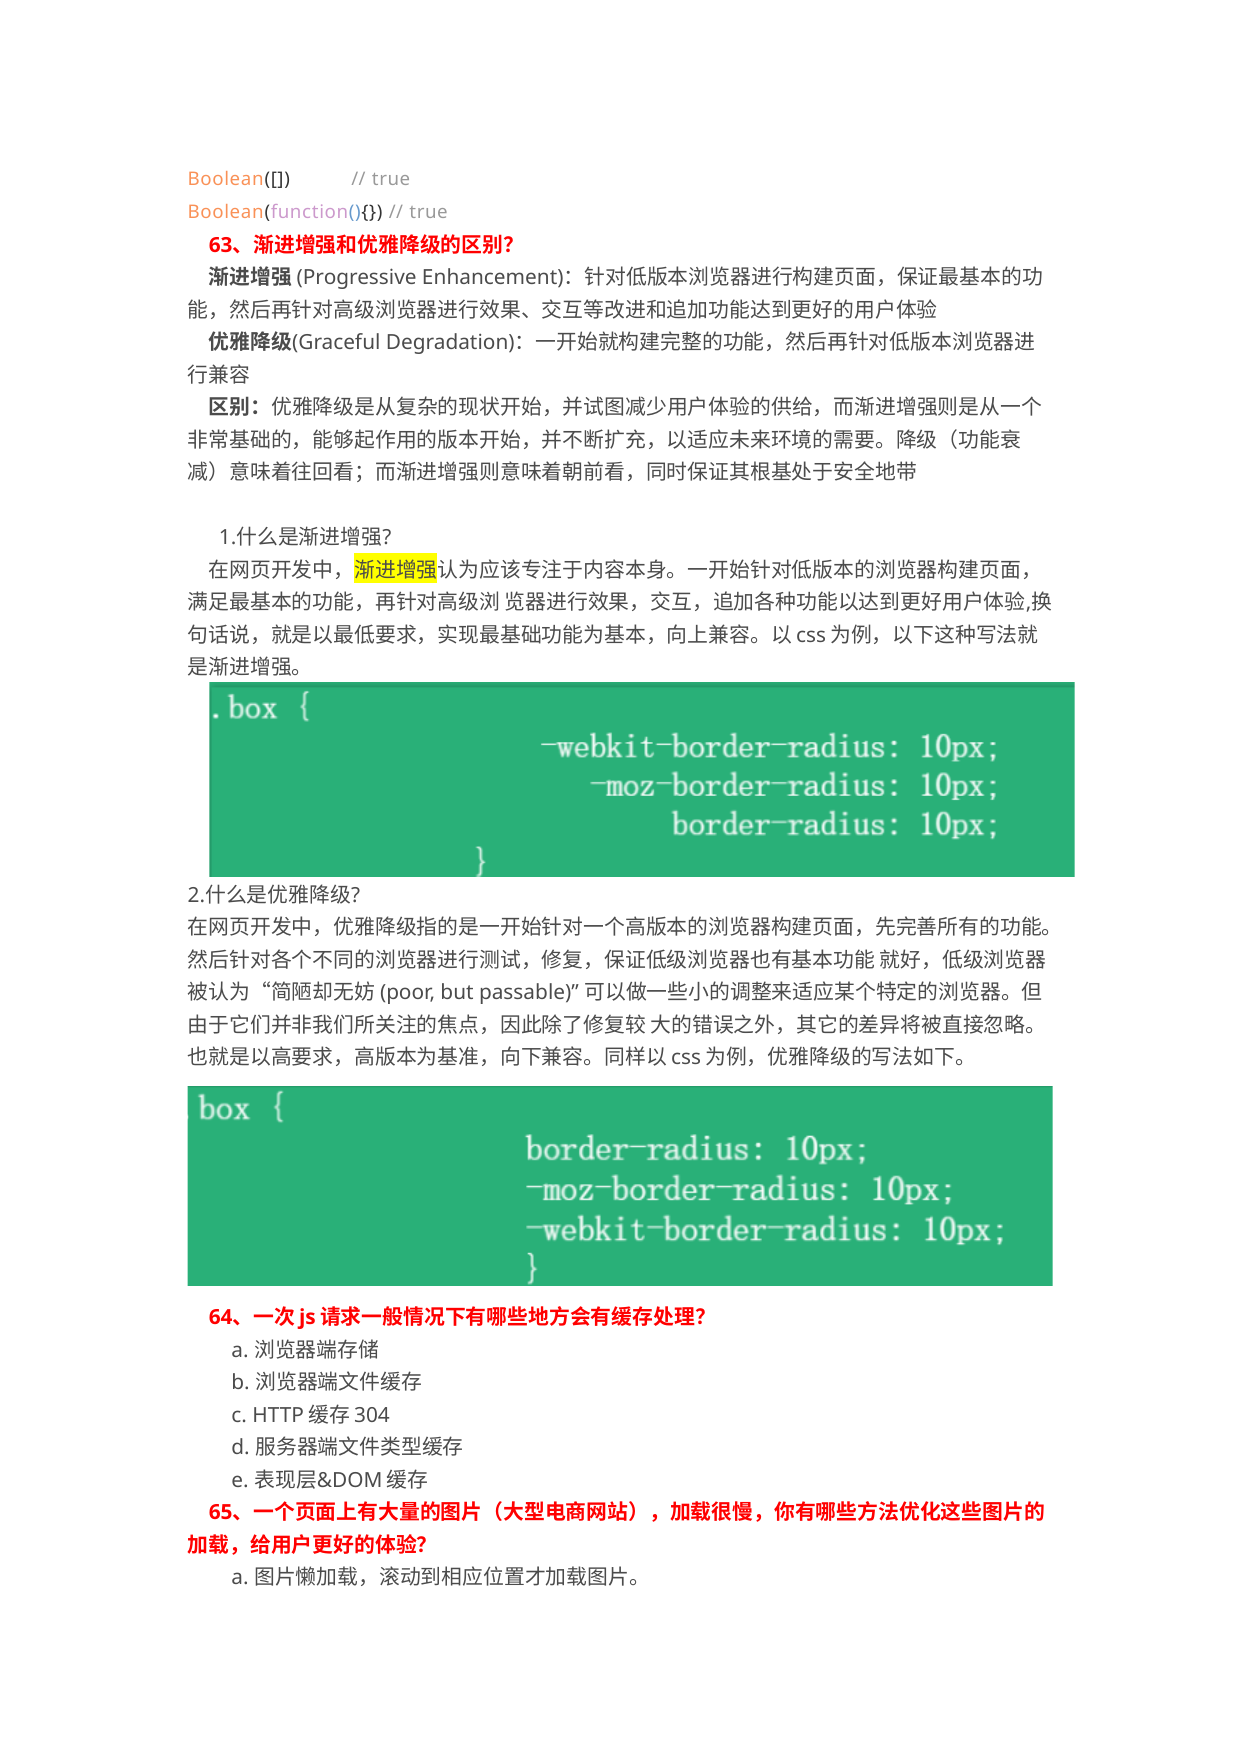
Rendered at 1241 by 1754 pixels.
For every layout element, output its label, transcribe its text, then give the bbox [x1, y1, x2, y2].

text c. HTTP缓存304 [231, 1397, 1053, 1429]
text b. 浏览器端文件缓存 [231, 1364, 1053, 1397]
text d. 服务器端文件类型缓存 [231, 1429, 1053, 1462]
text 65、一个页面上有大量的图片（大型电商网站），加载很慢，你有哪些方法优化这些图片的加载，给用户更好的体验？ [187, 1494, 1053, 1559]
text e. 表现层&DOM缓存 [231, 1462, 1053, 1494]
text a. 浏览器端存储 [231, 1332, 1053, 1364]
picture [187, 1086, 1053, 1286]
text 区别：优雅降级是从复杂的现状开始，并试图减少用户体验的供给，而渐进增强则是从一个非常基础的，能够起作用的版本开始，并不断扩充，以适应未来环境的需要。降级（功能衰减）意味着往回看；而渐进增强则意味着朝前看，同时保证其根基处于安全地带 [187, 389, 1053, 487]
text 64、一次js请求一般情况下有哪些地方会有缓存处理？ [187, 1299, 1053, 1332]
text 2.什么是优雅降级? [187, 877, 1053, 909]
text 63、渐进增强和优雅降级的区别？ [187, 227, 1053, 259]
text 在网页开发中，渐进增强认为应该专注于内容本身。一开始针对低版本的浏览器构建页面，满足最基本的功能，再针对高级浏 览器进行效果，交互，追加各种功能以达到更好用户体验,换句话说，就是以最低要求，实现最基础功能为基本，向上兼容。以css为例，以下这种写法就是渐进增强。 [187, 552, 1053, 682]
text 在网页开发中，优雅降级指的是一开始针对一个高版本的浏览器构建页面，先完善所有的功能。然后针对各个不同的浏览器进行测试，修复，保证低级浏览器也有基本功能 就好，低级浏览器被认为“简陋却无妨 (poor, but passable)” 可以做一些小的调整来适应某个特定的浏览器。但由于它们并非我们所关注的焦点，因此除了修复较 大的错误之外，其它的差异将被直接忽略。也就是以高要求，高版本为基准，向下兼容。同样以css为例，优雅降级的写法如下。 [187, 909, 1053, 1072]
text 渐进增强 (Progressive Enhancement)：针对低版本浏览器进行构建页面，保证最基本的功能，然后再针对高级浏览器进行效果、交互等改进和追加功能达到更好的用户体验 [187, 259, 1053, 324]
text 1.什么是渐进增强? [187, 519, 1053, 552]
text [187, 162, 1053, 227]
text a. 图片懒加载，滚动到相应位置才加载图片。 [231, 1559, 1053, 1592]
text 优雅降级(Graceful Degradation)：一开始就构建完整的功能，然后再针对低版本浏览器进行兼容 [187, 324, 1053, 389]
picture [209, 682, 1075, 877]
